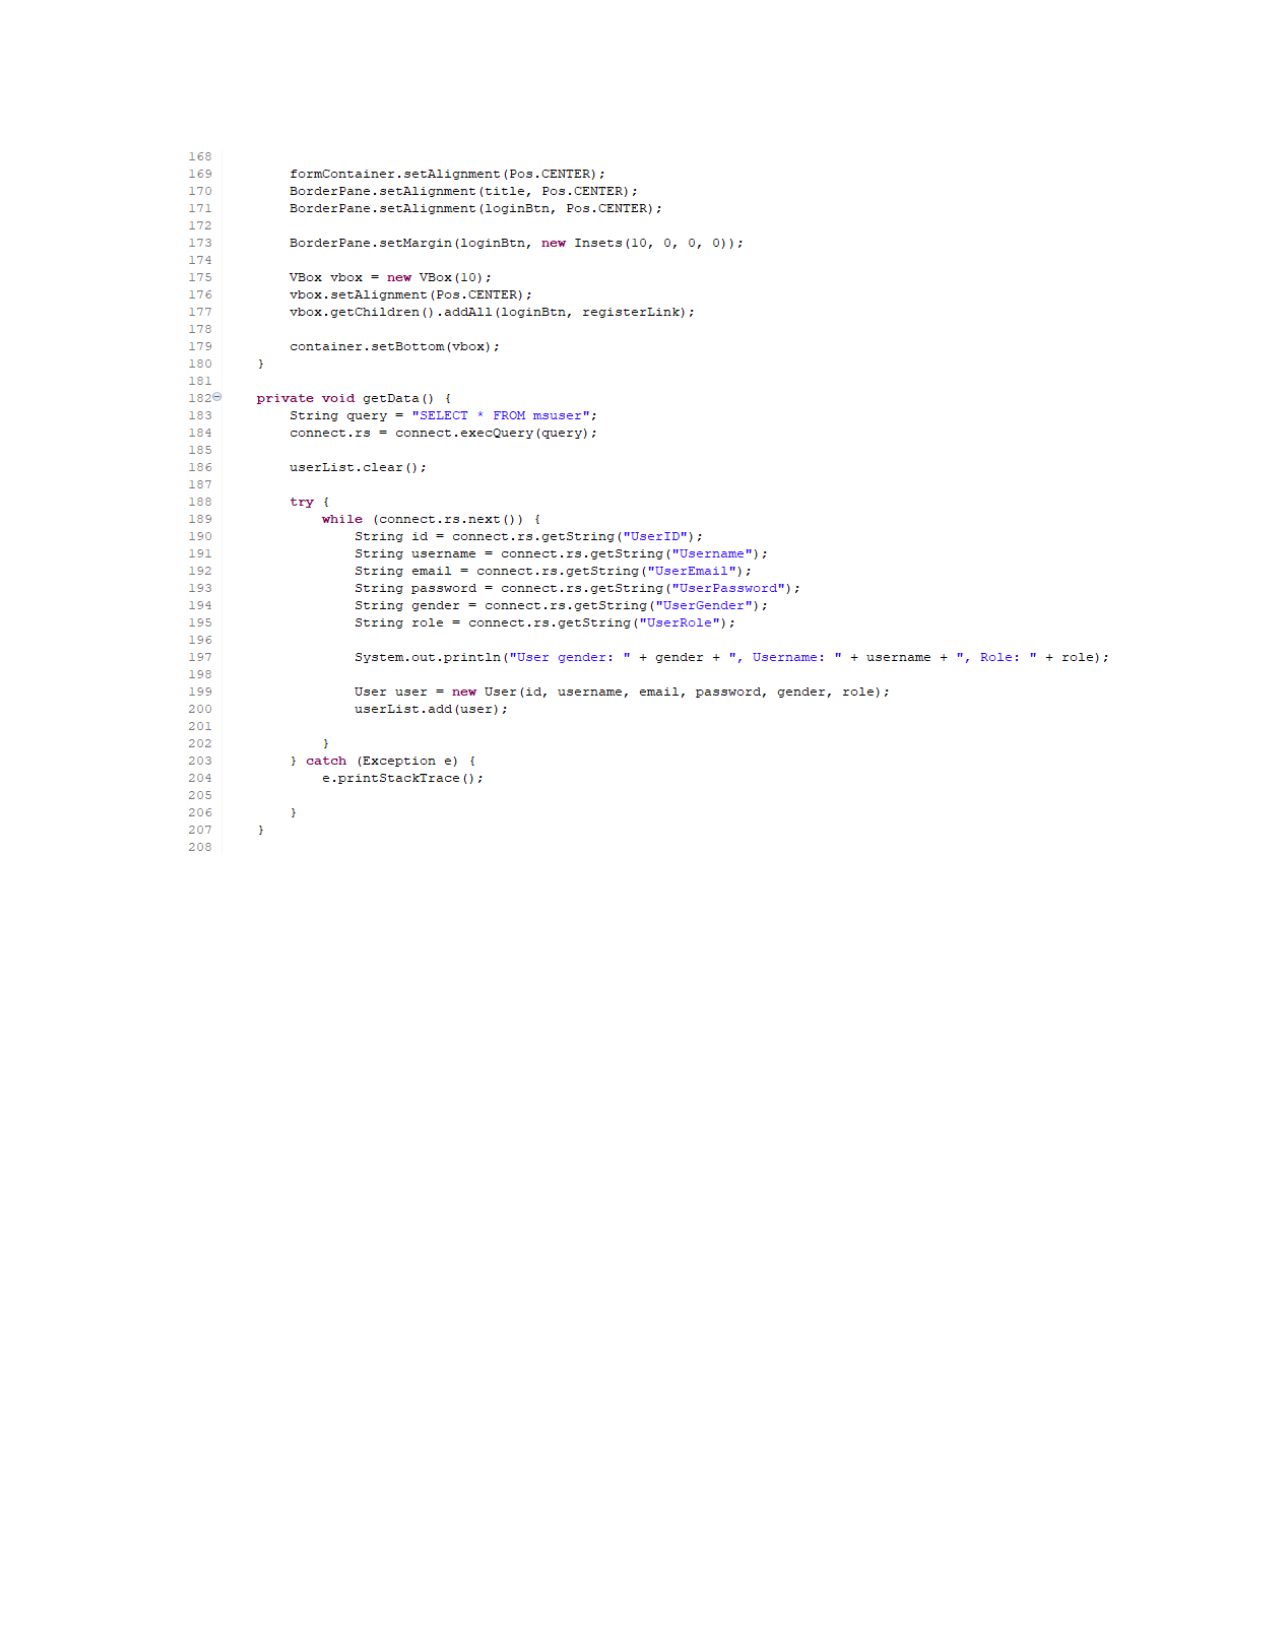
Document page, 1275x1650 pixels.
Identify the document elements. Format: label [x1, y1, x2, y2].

picture [187, 150, 1163, 854]
